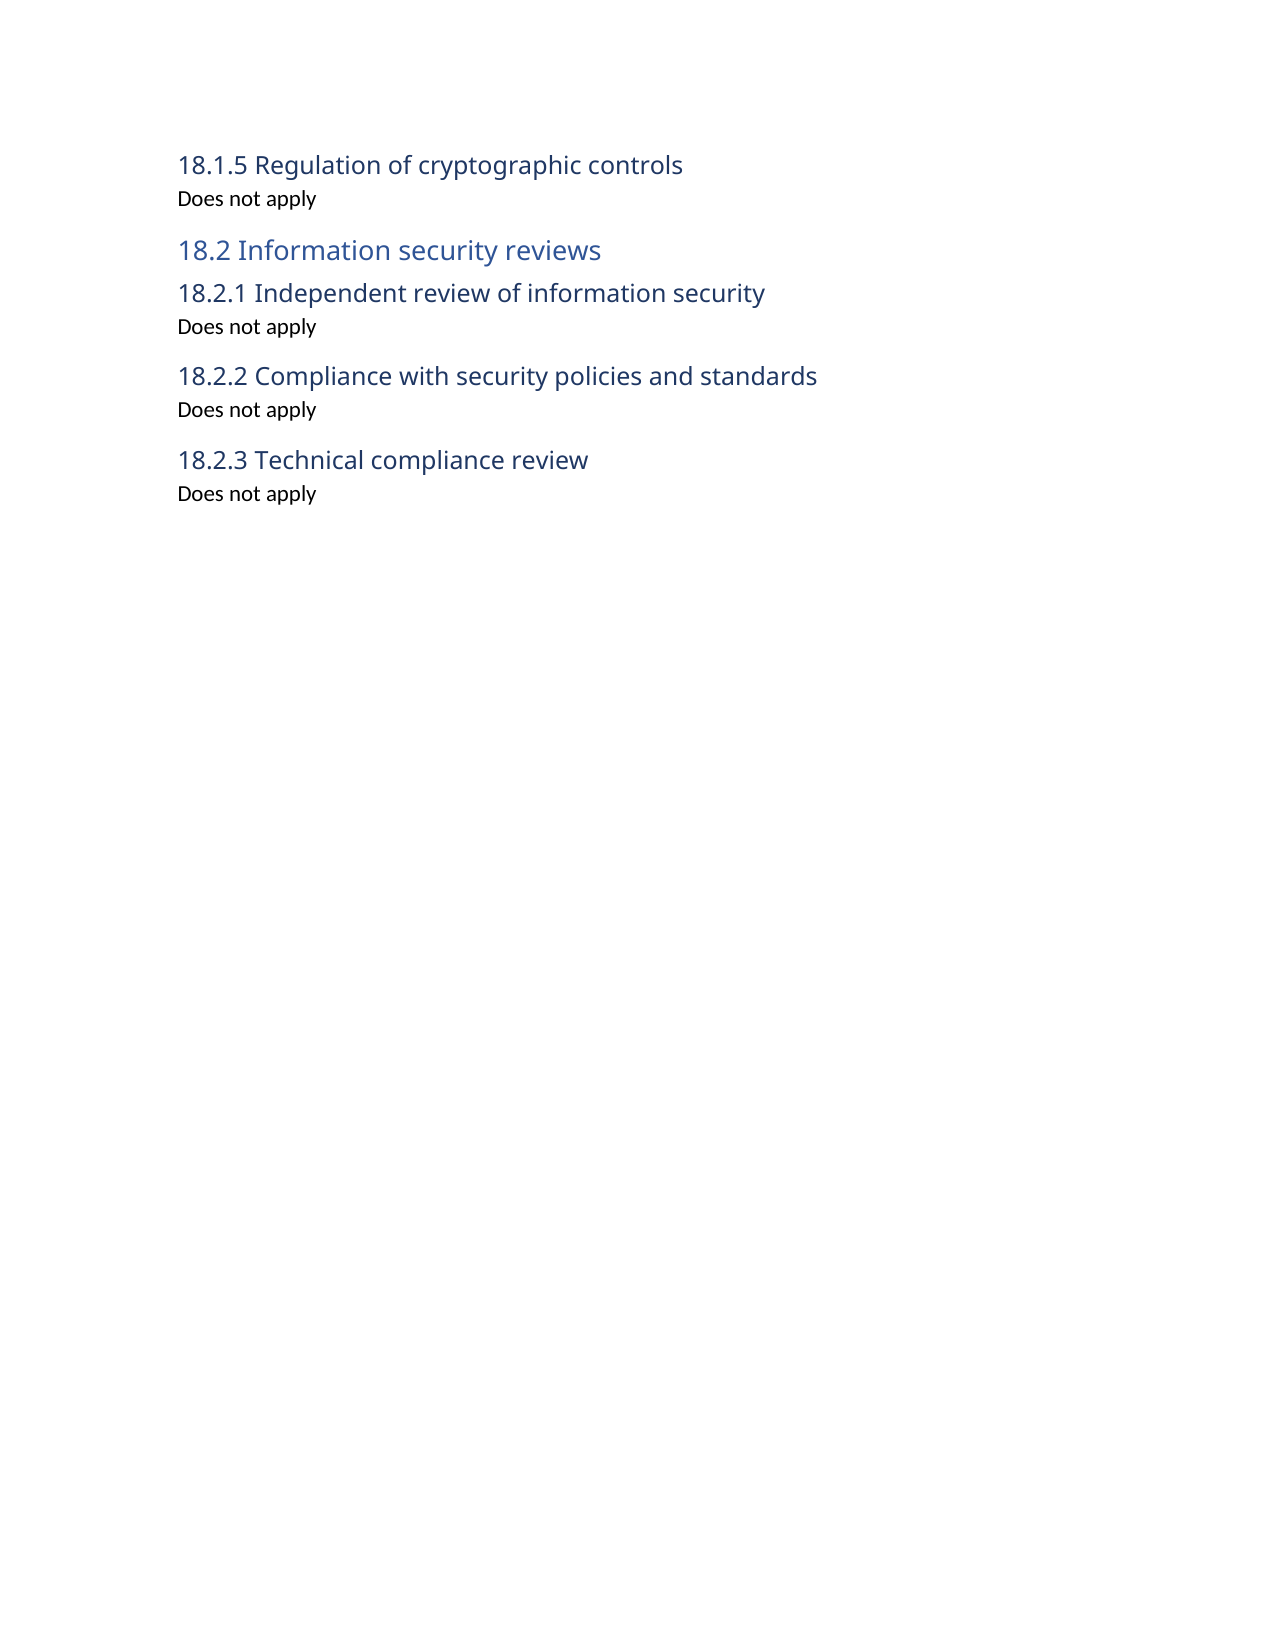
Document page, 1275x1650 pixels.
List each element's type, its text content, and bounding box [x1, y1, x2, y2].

subtitle 18.2.3 Technical compliance review [177, 442, 1098, 477]
subtitle 18.2.1 Independent review of information security [177, 275, 1098, 309]
text Does not apply [177, 312, 1098, 340]
subtitle 18.2 Information security reviews [177, 231, 1098, 268]
subtitle 18.2.2 Compliance with security policies and standards [177, 359, 1098, 393]
text Does not apply [177, 184, 1098, 212]
text Does not apply [177, 396, 1098, 424]
subtitle 18.1.5 Regulation of cryptographic controls [177, 148, 1098, 182]
text Does not apply [177, 479, 1098, 507]
